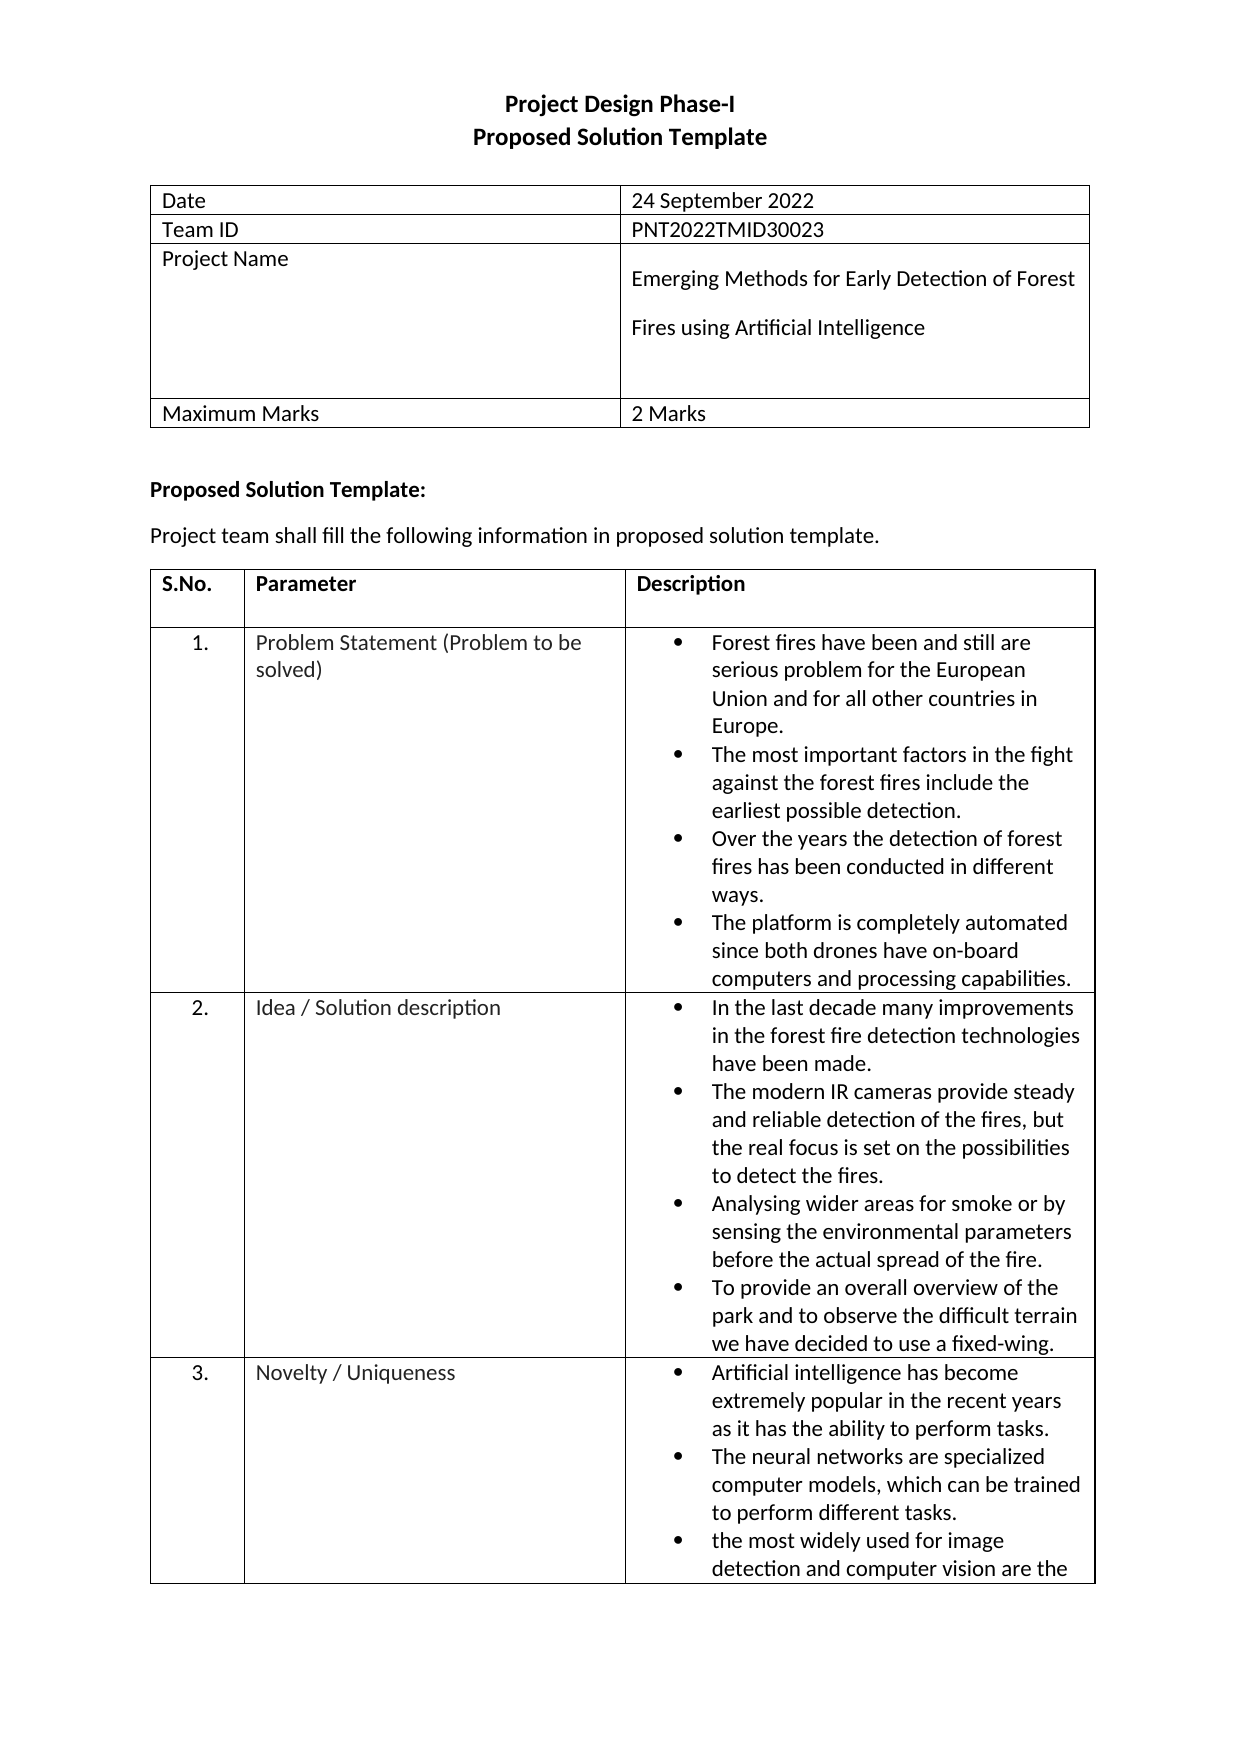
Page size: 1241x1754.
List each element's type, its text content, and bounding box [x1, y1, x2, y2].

table_cell [151, 993, 244, 1357]
text Project Design Phase-I [150, 89, 1090, 119]
table_cell PNT2022TMID30023 [621, 215, 1089, 243]
table_cell [151, 628, 244, 992]
table_header Parameter [245, 570, 625, 627]
table_cell Emerging Methods for Early Detection of Forest Fires using Artificial Intelligence [621, 244, 1089, 398]
table_cell 2 Marks [621, 399, 1089, 427]
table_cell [245, 1358, 625, 1582]
table_cell Problem Statement (Problem to be solved) [245, 628, 625, 992]
table_cell Project Name [151, 244, 620, 398]
text Proposed Solution Template [150, 122, 1090, 152]
table_header Date [151, 186, 620, 214]
table_cell Idea / Solution description [245, 993, 625, 1357]
table_header 24 September 2022 [621, 186, 1089, 214]
table_cell Forest fires have been and still are serious problem for the European Union and for all other countries in Europe. The most important factors in the fight against the forest fires include the earliest possible detection. Over the years the detection of forest fires has been conducted in different ways. The platform is completely automated since both drones have on-board computers and processing capabilities. [626, 628, 1094, 992]
table_cell Team ID [151, 215, 620, 243]
table_cell [151, 1358, 244, 1582]
table_header S.No. [151, 570, 244, 627]
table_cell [626, 1358, 1094, 1582]
table_cell In the last decade many improvements in the forest fire detection technologies have been made. The modern IR cameras provide steady and reliable detection of the fires, but the real focus is set on the possibilities to detect the fires. Analysing wider areas for smoke or by sensing the environmental parameters before the actual spread of the fire. To provide an overall overview of the park and to observe the difficult terrain we have decided to use a fixed-wing. [626, 993, 1094, 1357]
table_header Description [626, 570, 1094, 627]
text Project team shall fill the following information in proposed solution template. [150, 522, 1090, 550]
text Proposed Solution Template: [150, 475, 1090, 503]
table_cell Maximum Marks [151, 399, 620, 427]
